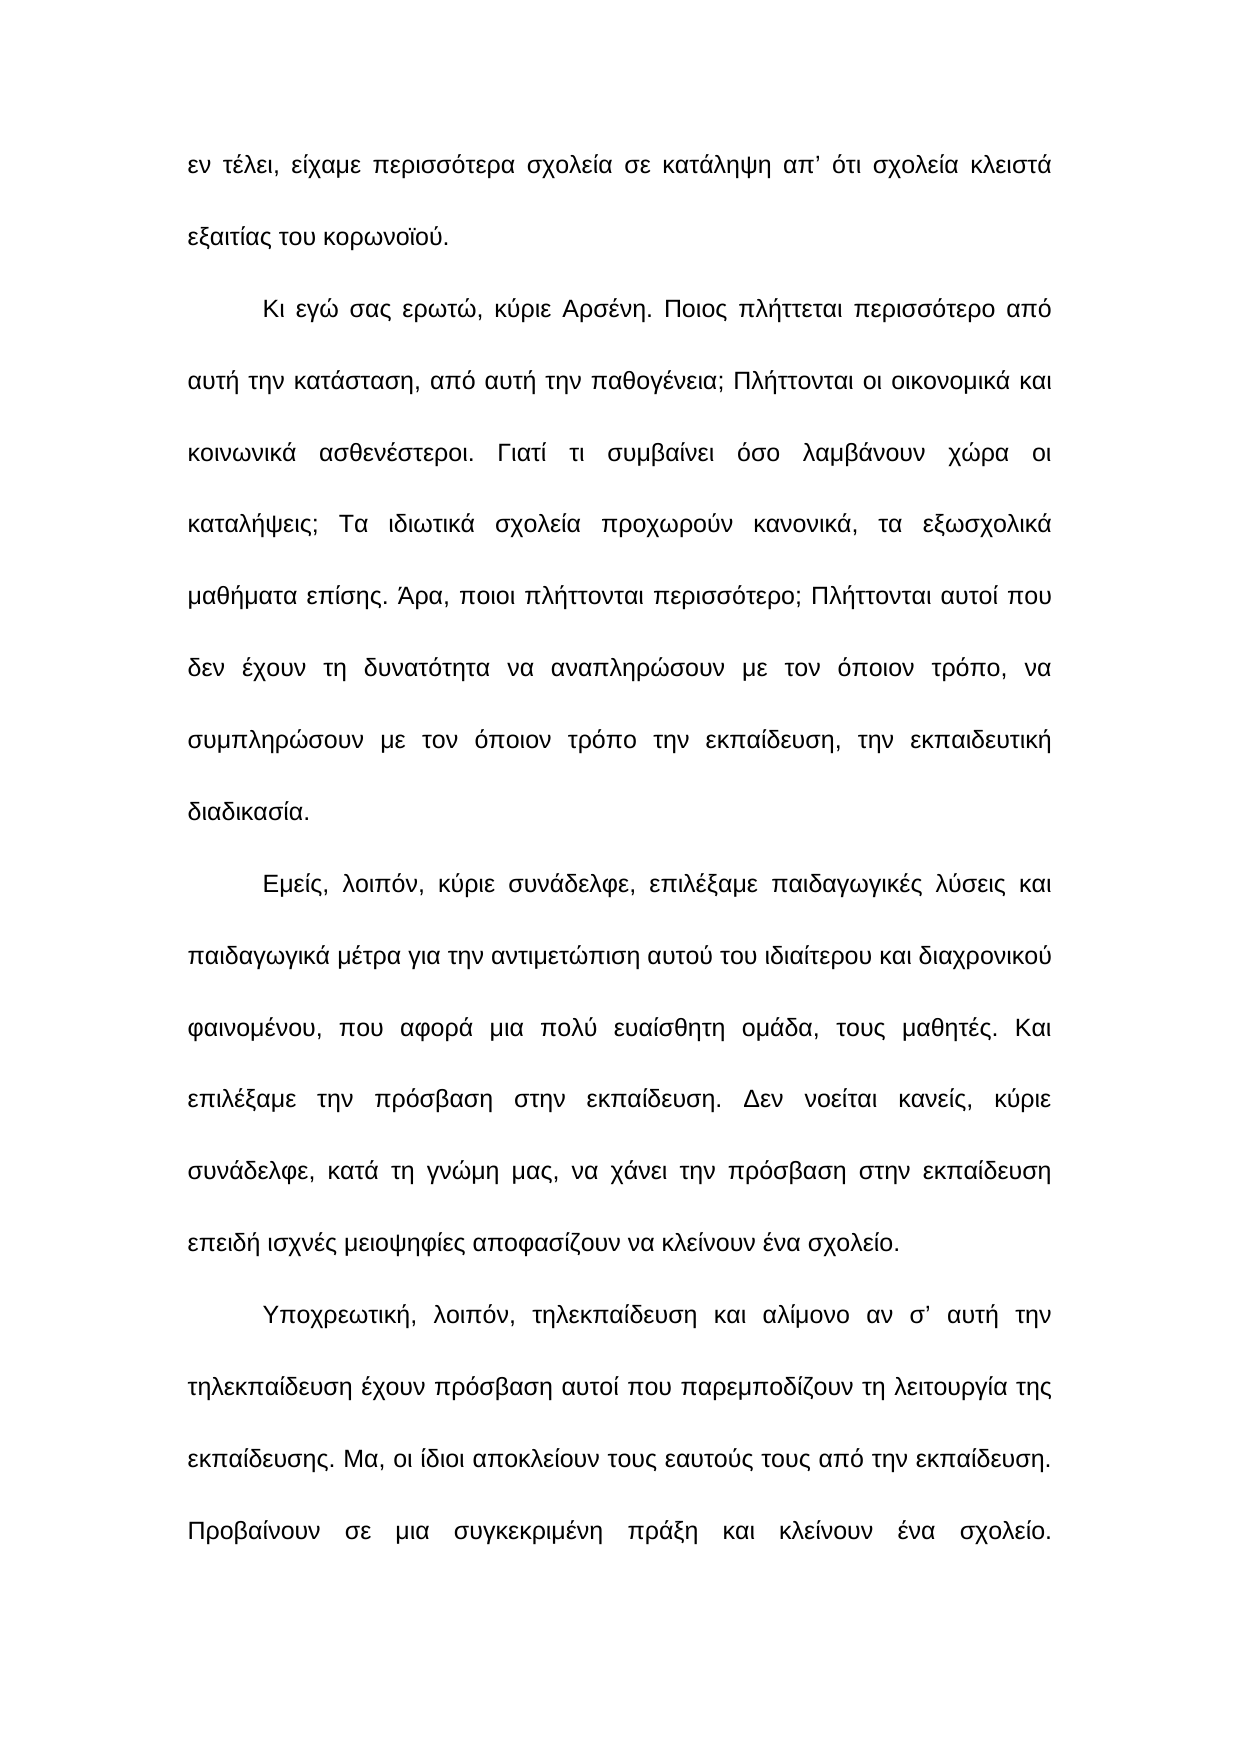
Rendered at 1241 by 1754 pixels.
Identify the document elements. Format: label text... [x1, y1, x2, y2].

text Κι εγώ σας ερωτώ, κύριε Αρσένη. Ποιος πλήττεται περισσότερο από αυτή την κατάσταση, από αυτή την παθογένεια; Πλήττονται οι οικονομικά και κοινωνικά ασθενέστεροι. Γιατί τι συμβαίνει όσο λαμβάνουν χώρα οι καταλήψεις; Τα ιδιωτικά σχολεία προχωρούν κανονικά, τα εξωσχολικά μαθήματα επίσης. Άρα, ποιοι πλήττονται περισσότερο; Πλήττονται αυτοί που δεν έχουν τη δυνατότητα να αναπληρώσουν με τον όποιον τρόπο, να συμπληρώσουν με τον όποιον τρόπο την εκπαίδευση, την εκπαιδευτική διαδικασία. [187, 294, 1053, 826]
text Εμείς, λοιπόν, κύριε συνάδελφε, επιλέξαμε παιδαγωγικές λύσεις και παιδαγωγικά μέτρα για την αντιμετώπιση αυτού του ιδιαίτερου και διαχρονικού φαινομένου, που αφορά μια πολύ ευαίσθητη ομάδα, τους μαθητές. Και επιλέξαμε την πρόσβαση στην εκπαίδευση. Δεν νοείται κανείς, κύριε συνάδελφε, κατά τη γνώμη μας, να χάνει την πρόσβαση στην εκπαίδευση επειδή ισχνές μειοψηφίες αποφασίζουν να κλείνουν ένα σχολείο. [187, 869, 1053, 1257]
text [187, 1300, 1053, 1544]
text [187, 150, 1053, 251]
